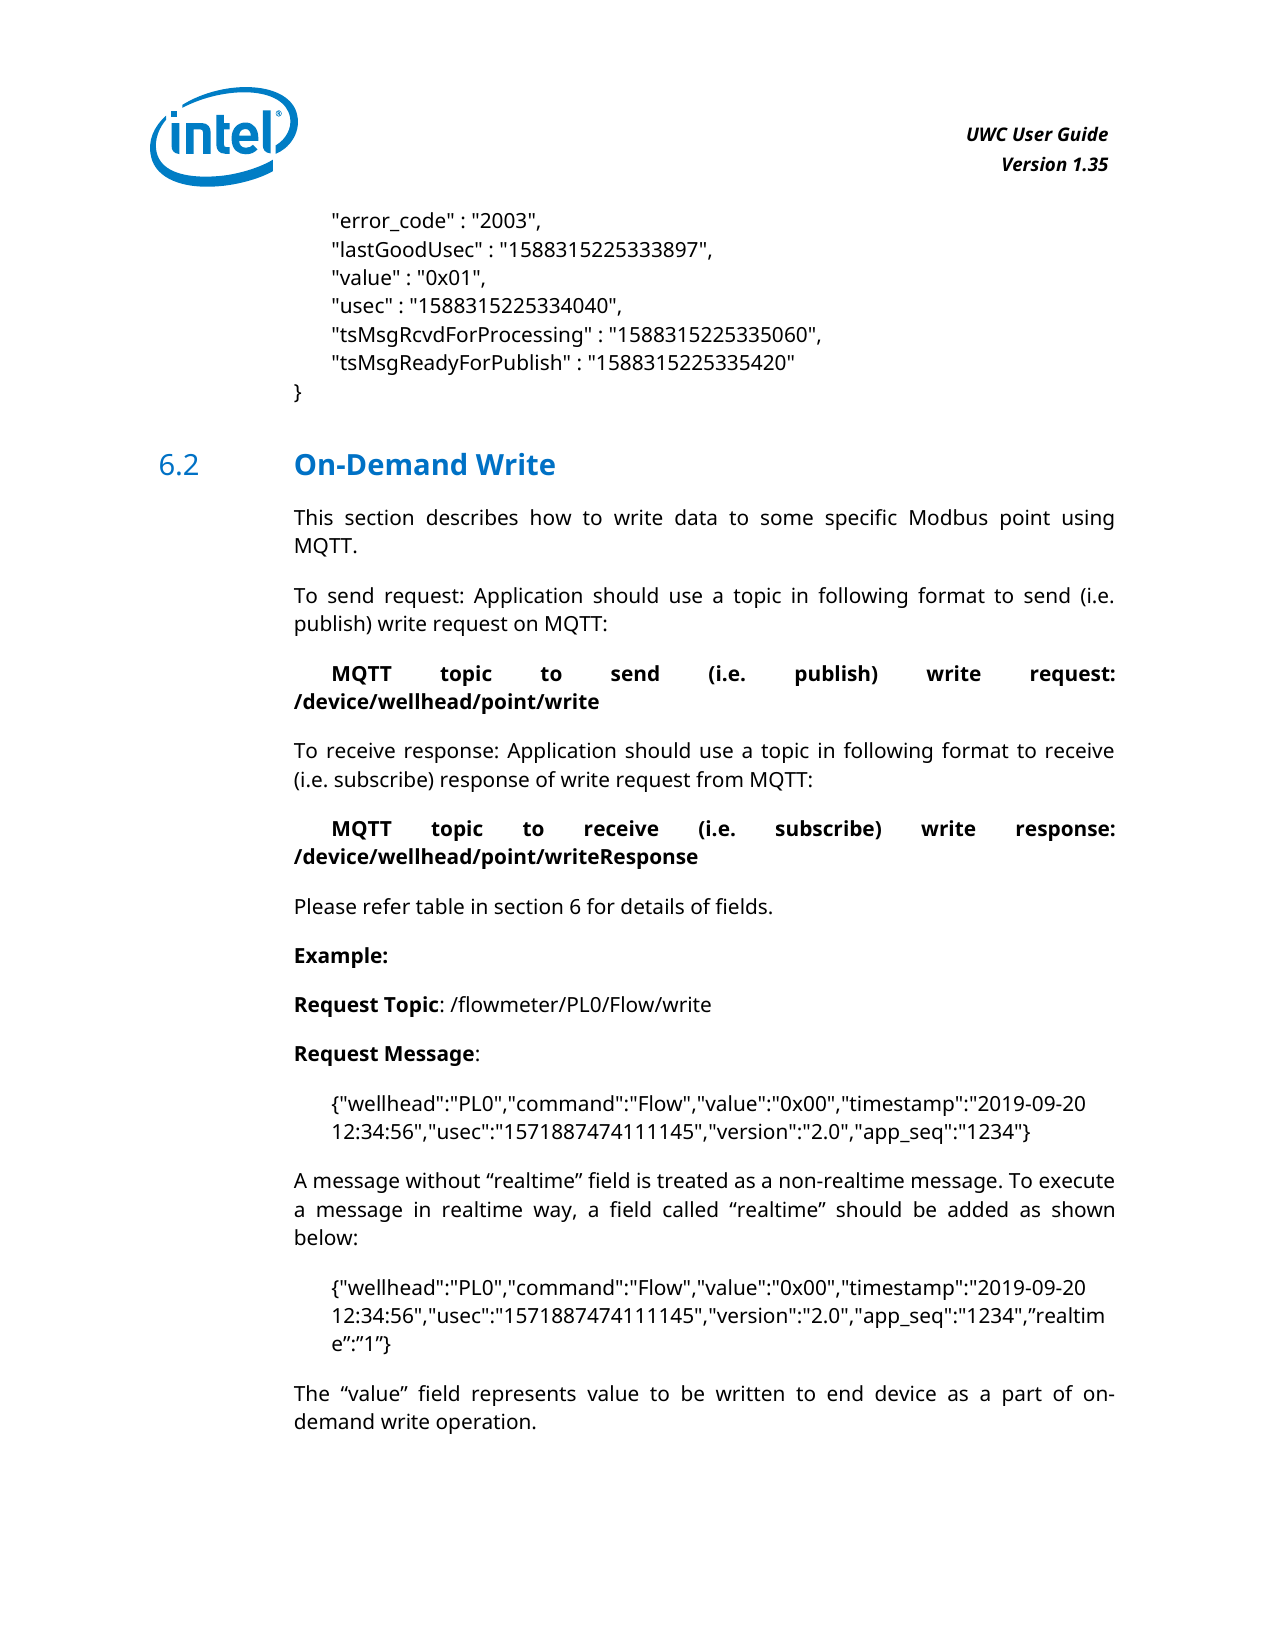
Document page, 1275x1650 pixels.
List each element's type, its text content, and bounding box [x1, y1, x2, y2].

text "tsMsgRcvdForProcessing" : "1588315225335060", [294, 320, 1117, 348]
text "error_code" : "2003", [294, 206, 1117, 235]
text "value" : "0x01", [294, 263, 1117, 292]
text To send request: Application should use a topic in following format to send (i.e. publish) write request on MQTT: [294, 581, 1117, 638]
text {"wellhead":"PL0","command":"Flow","value":"0x00","timestamp":"2019-09-20 12:34:56","usec":"1571887474111145","version":"2.0","app_seq":"1234",”realtime”:”1”} [331, 1273, 1117, 1358]
text A message without “realtime” field is treated as a non-realtime message. To execute a message in realtime way, a field called “realtime” should be added as shown below: [294, 1167, 1117, 1252]
text The “value” field represents value to be written to end device as a part of on-demand write operation. [294, 1379, 1117, 1436]
text Example: [294, 941, 1117, 969]
subtitle On-Demand Write [158, 447, 1117, 482]
text "usec" : "1588315225334040", [294, 292, 1117, 320]
text This section describes how to write data to some specific Modbus point using MQTT. [294, 503, 1117, 560]
text MQTT topic to receive (i.e. subscribe) write response: /device/wellhead/point/writeResponse [294, 814, 1117, 871]
text "lastGoodUsec" : "1588315225333897", [294, 235, 1117, 263]
text Please refer table in section 6 for details of fields. [294, 892, 1117, 920]
text "tsMsgReadyForPublish" : "1588315225335420" [294, 348, 1117, 377]
text MQTT topic to send (i.e. publish) write request: /device/wellhead/point/write [294, 659, 1117, 716]
text } [294, 377, 1117, 405]
text {"wellhead":"PL0","command":"Flow","value":"0x00","timestamp":"2019-09-20 12:34:56","usec":"1571887474111145","version":"2.0","app_seq":"1234"} [331, 1089, 1117, 1146]
text To receive response: Application should use a topic in following format to receive (i.e. subscribe) response of write request from MQTT: [294, 736, 1117, 793]
text Request Topic: /flowmeter/PL0/Flow/write [294, 990, 1117, 1019]
text Request Message: [294, 1039, 1117, 1068]
